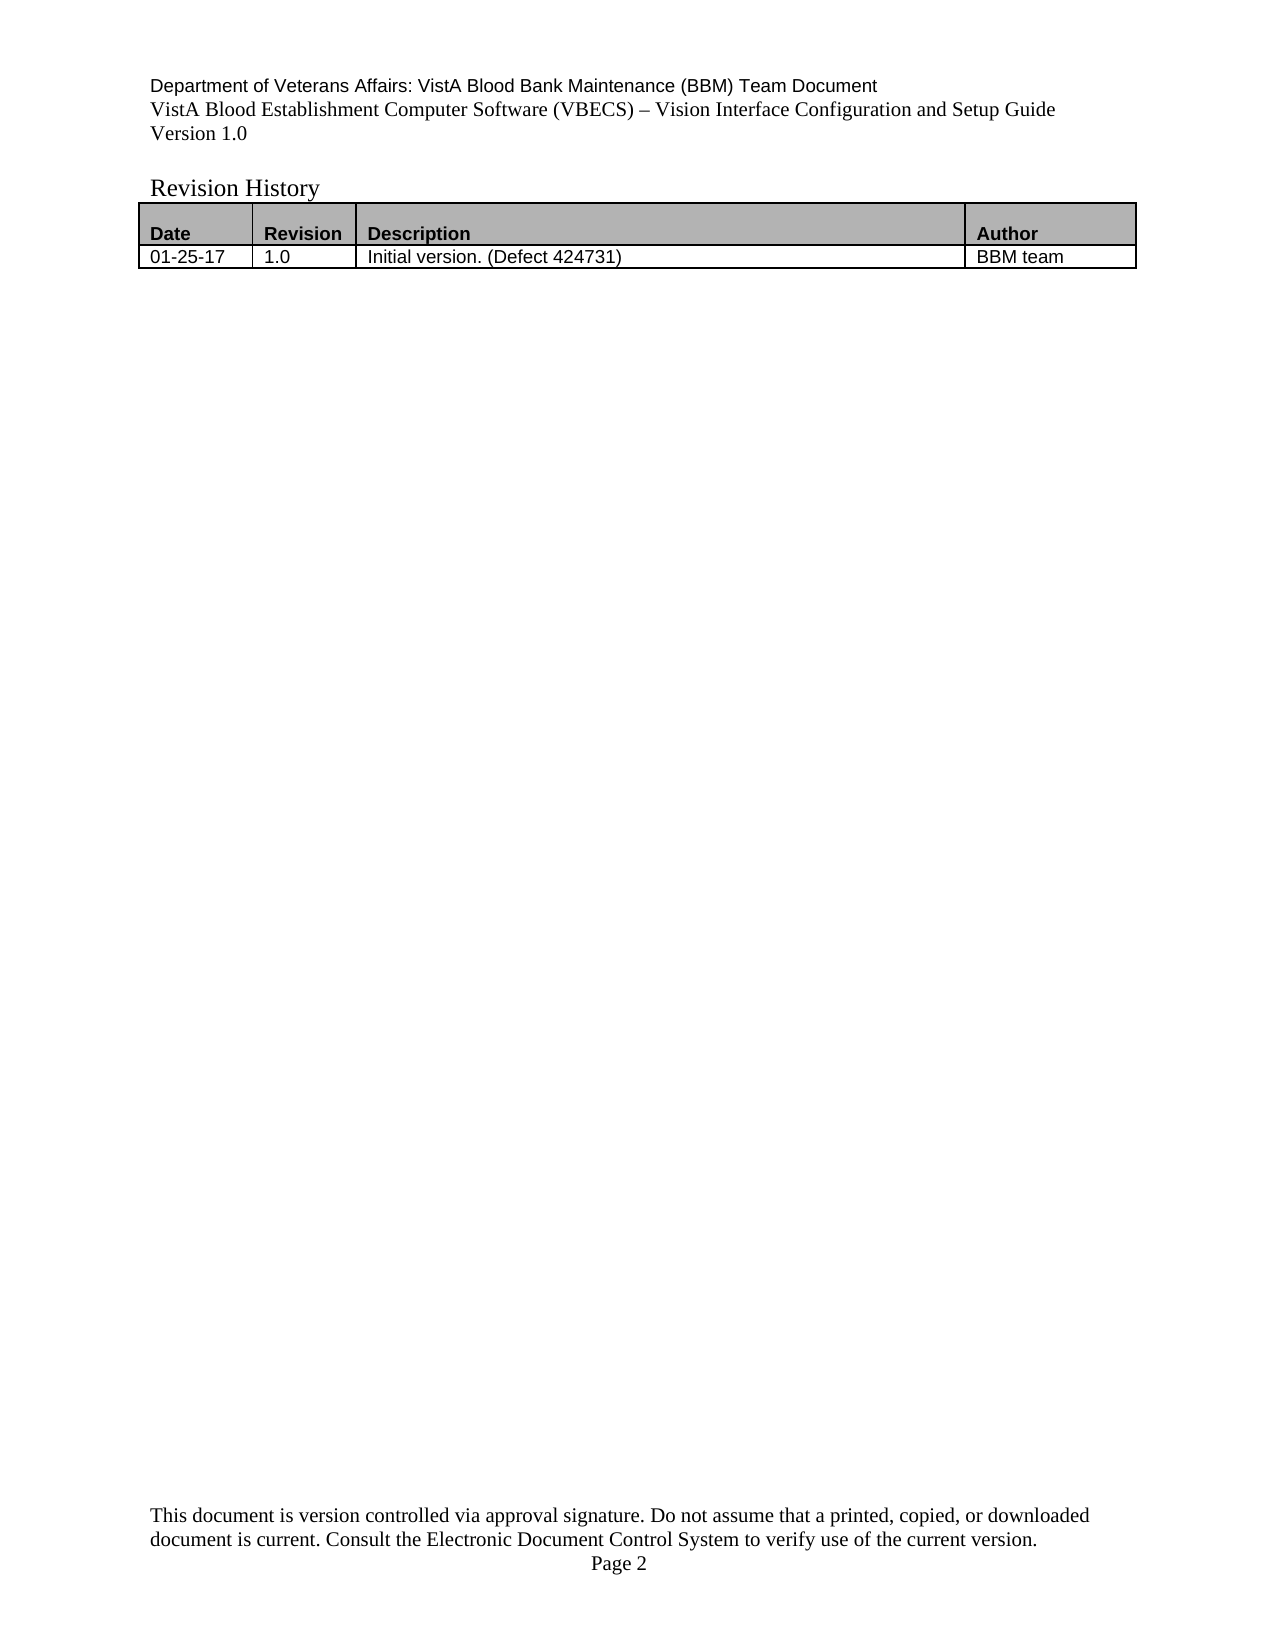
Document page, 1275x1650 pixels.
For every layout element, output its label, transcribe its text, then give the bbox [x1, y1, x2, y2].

table_cell BBM team [966, 246, 1135, 267]
subtitle Revision History [150, 173, 1125, 202]
table_header Date [140, 204, 252, 244]
table_header Author [966, 204, 1135, 244]
table_cell 1.0 [253, 246, 355, 267]
table_header Revision [253, 204, 355, 244]
table_header Description [357, 204, 964, 244]
table_cell 01-25-17 [140, 246, 252, 267]
table_cell Initial version. (Defect 424731) [357, 246, 964, 267]
